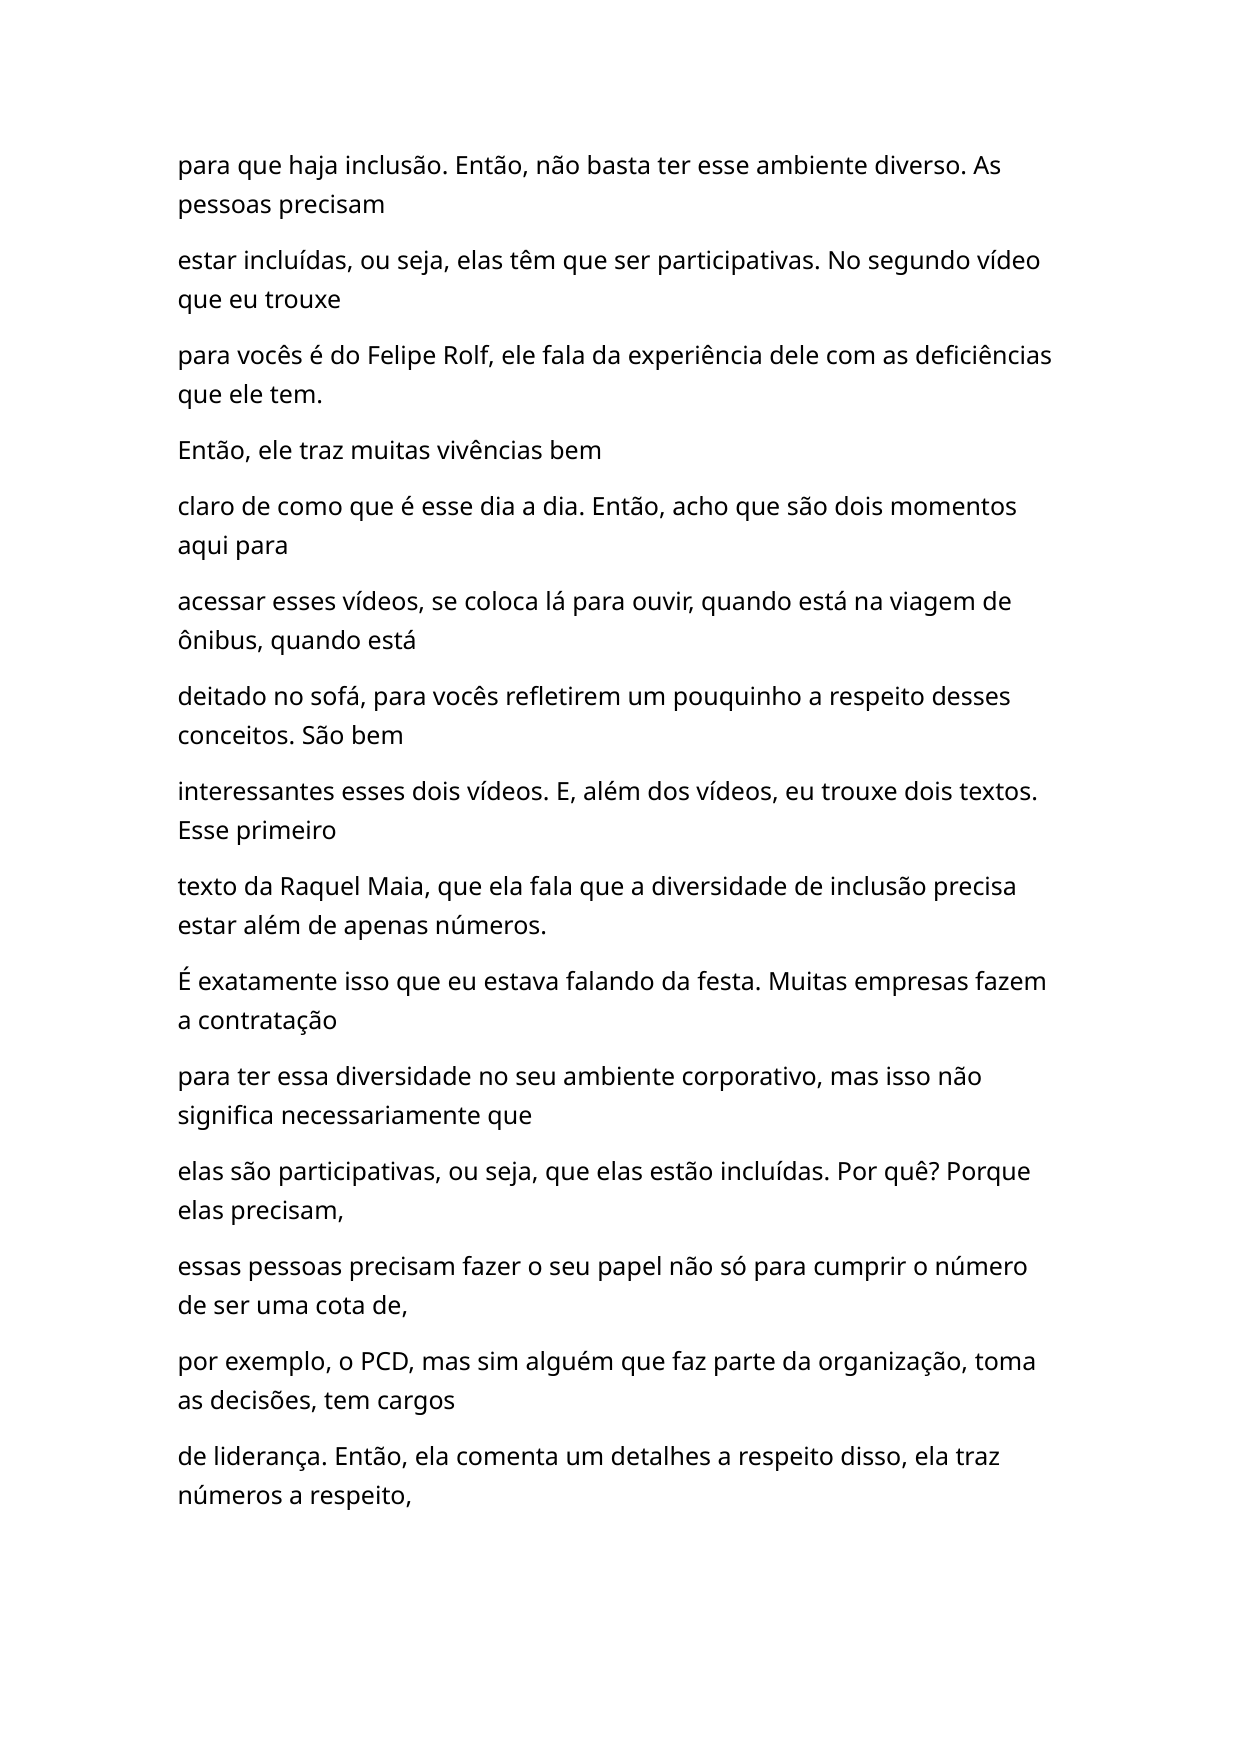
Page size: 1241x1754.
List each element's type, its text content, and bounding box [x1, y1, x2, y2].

text interessantes esses dois vídeos. E, além dos vídeos, eu trouxe dois textos. Esse primeiro [177, 773, 1063, 847]
text para vocês é do Felipe Rolf, ele fala da experiência dele com as deficiências que ele tem. [177, 338, 1063, 411]
text É exatamente isso que eu estava falando da festa. Muitas empresas fazem a contratação [177, 963, 1063, 1037]
text para ter essa diversidade no seu ambiente corporativo, mas isso não significa necessariamente que [177, 1058, 1063, 1132]
text acessar esses vídeos, se coloca lá para ouvir, quando está na viagem de ônibus, quando está [177, 583, 1063, 657]
text por exemplo, o PCD, mas sim alguém que faz parte da organização, toma as decisões, tem cargos [177, 1343, 1063, 1417]
text para que haja inclusão. Então, não basta ter esse ambiente diverso. As pessoas precisam [177, 148, 1063, 221]
text estar incluídas, ou seja, elas têm que ser participativas. No segundo vídeo que eu trouxe [177, 243, 1063, 316]
text claro de como que é esse dia a dia. Então, acho que são dois momentos aqui para [177, 488, 1063, 562]
text essas pessoas precisam fazer o seu papel não só para cumprir o número de ser uma cota de, [177, 1248, 1063, 1322]
text elas são participativas, ou seja, que elas estão incluídas. Por quê? Porque elas precisam, [177, 1153, 1063, 1227]
text de liderança. Então, ela comenta um detalhes a respeito disso, ela traz números a respeito, [177, 1438, 1063, 1512]
text Então, ele traz muitas vivências bem [177, 433, 1063, 467]
text deitado no sofá, para vocês refletirem um pouquinho a respeito desses conceitos. São bem [177, 678, 1063, 752]
text texto da Raquel Maia, que ela fala que a diversidade de inclusão precisa estar além de apenas números. [177, 868, 1063, 942]
